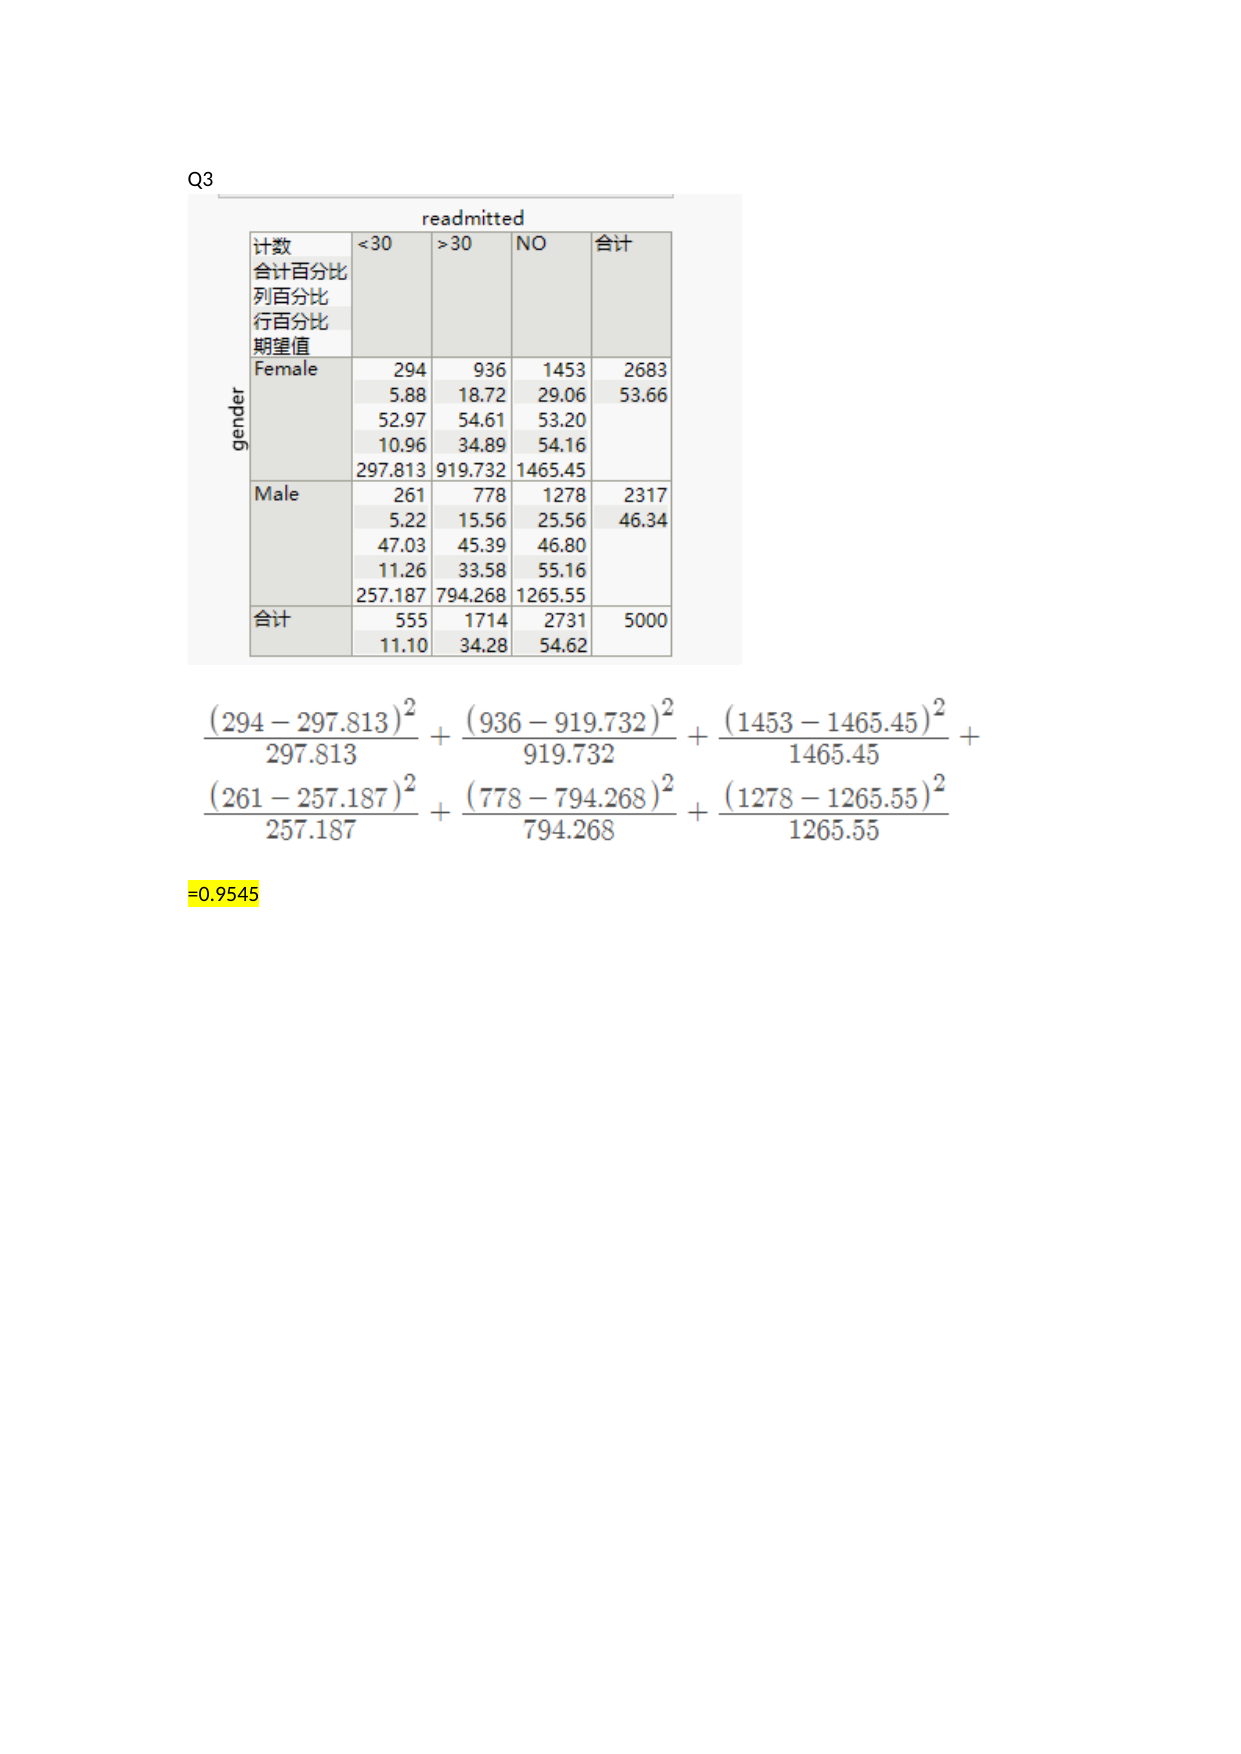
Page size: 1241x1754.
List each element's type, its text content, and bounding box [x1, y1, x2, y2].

text Q3 [187, 162, 1053, 194]
text =0.9545 [187, 877, 1053, 909]
picture [187, 194, 743, 665]
picture [187, 682, 993, 853]
